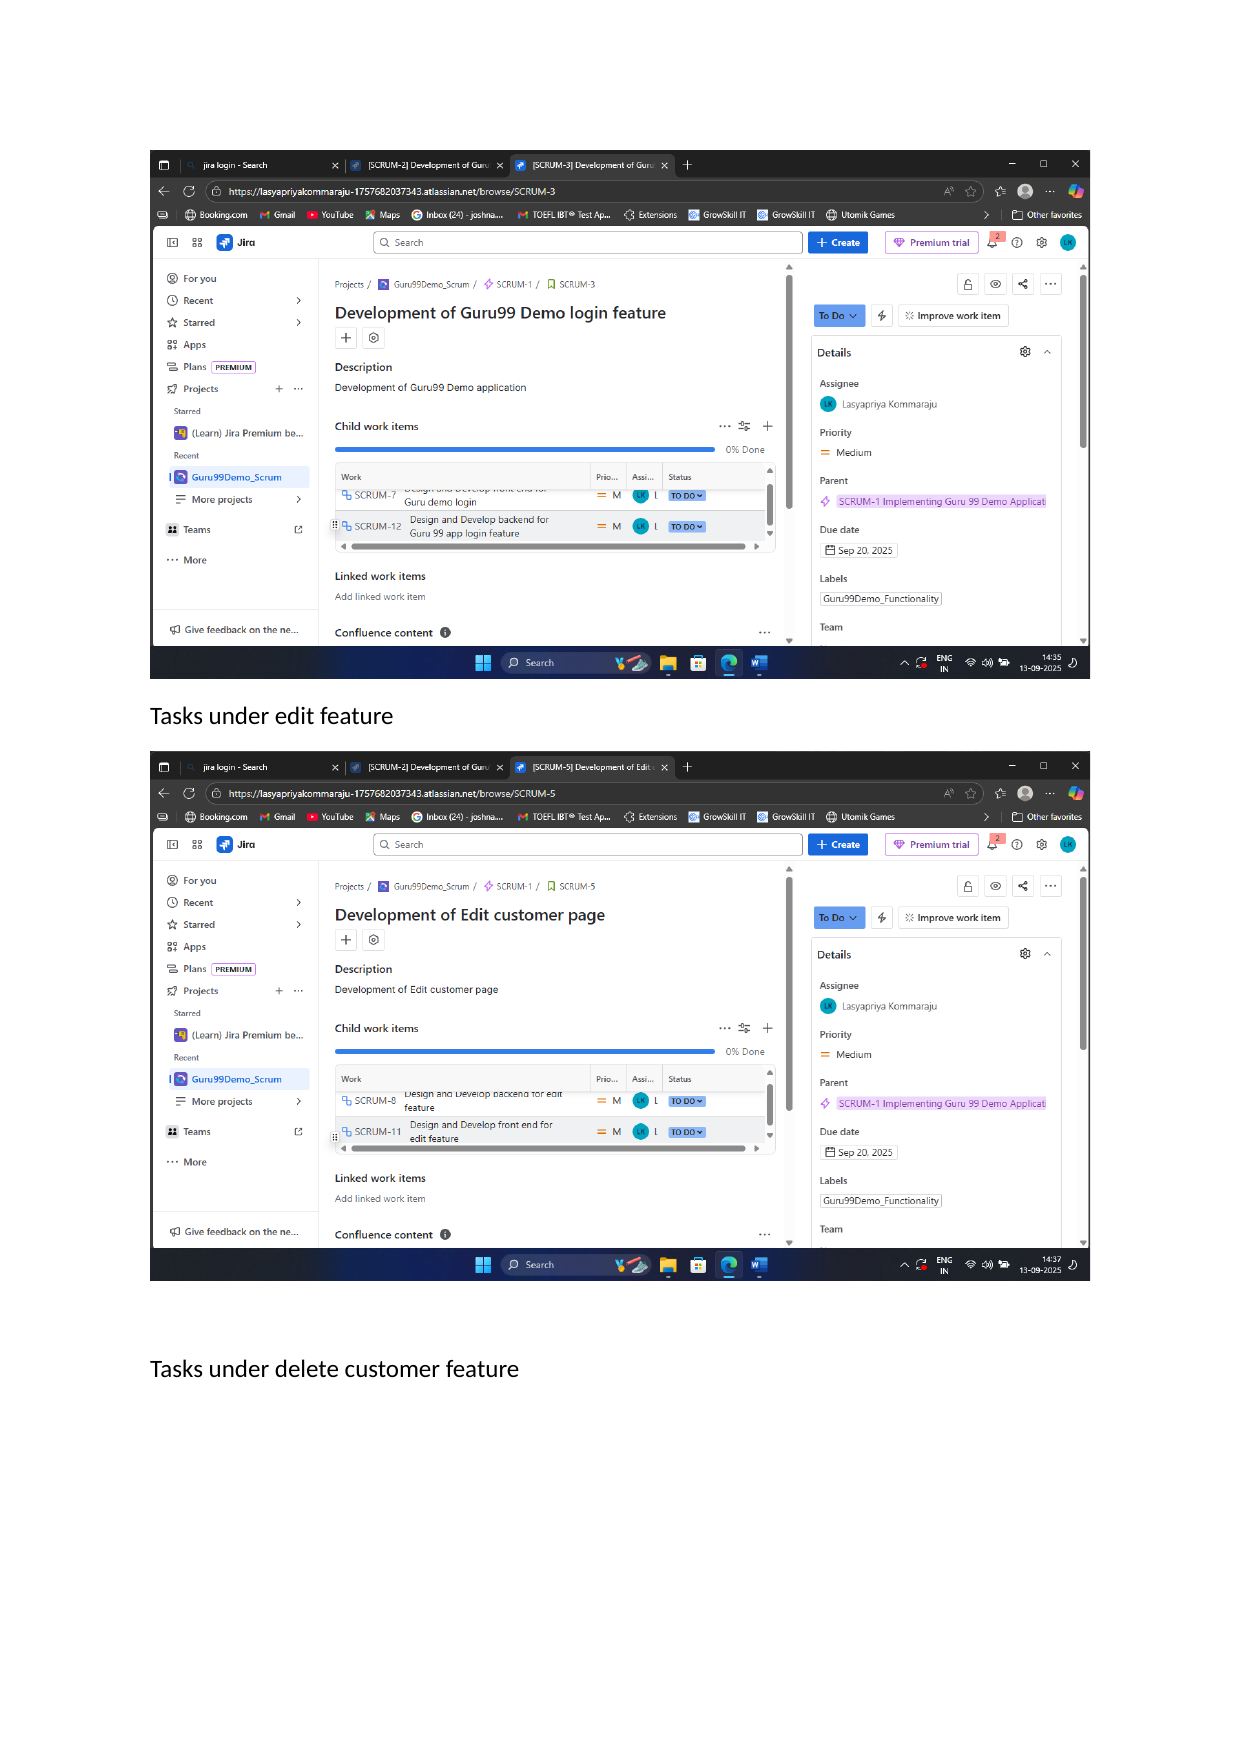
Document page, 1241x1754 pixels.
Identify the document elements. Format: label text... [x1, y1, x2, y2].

picture [150, 751, 1091, 1281]
picture [150, 150, 1091, 679]
text Tasks under edit feature [150, 700, 1090, 730]
text Tasks under delete customer feature [150, 1353, 1090, 1383]
